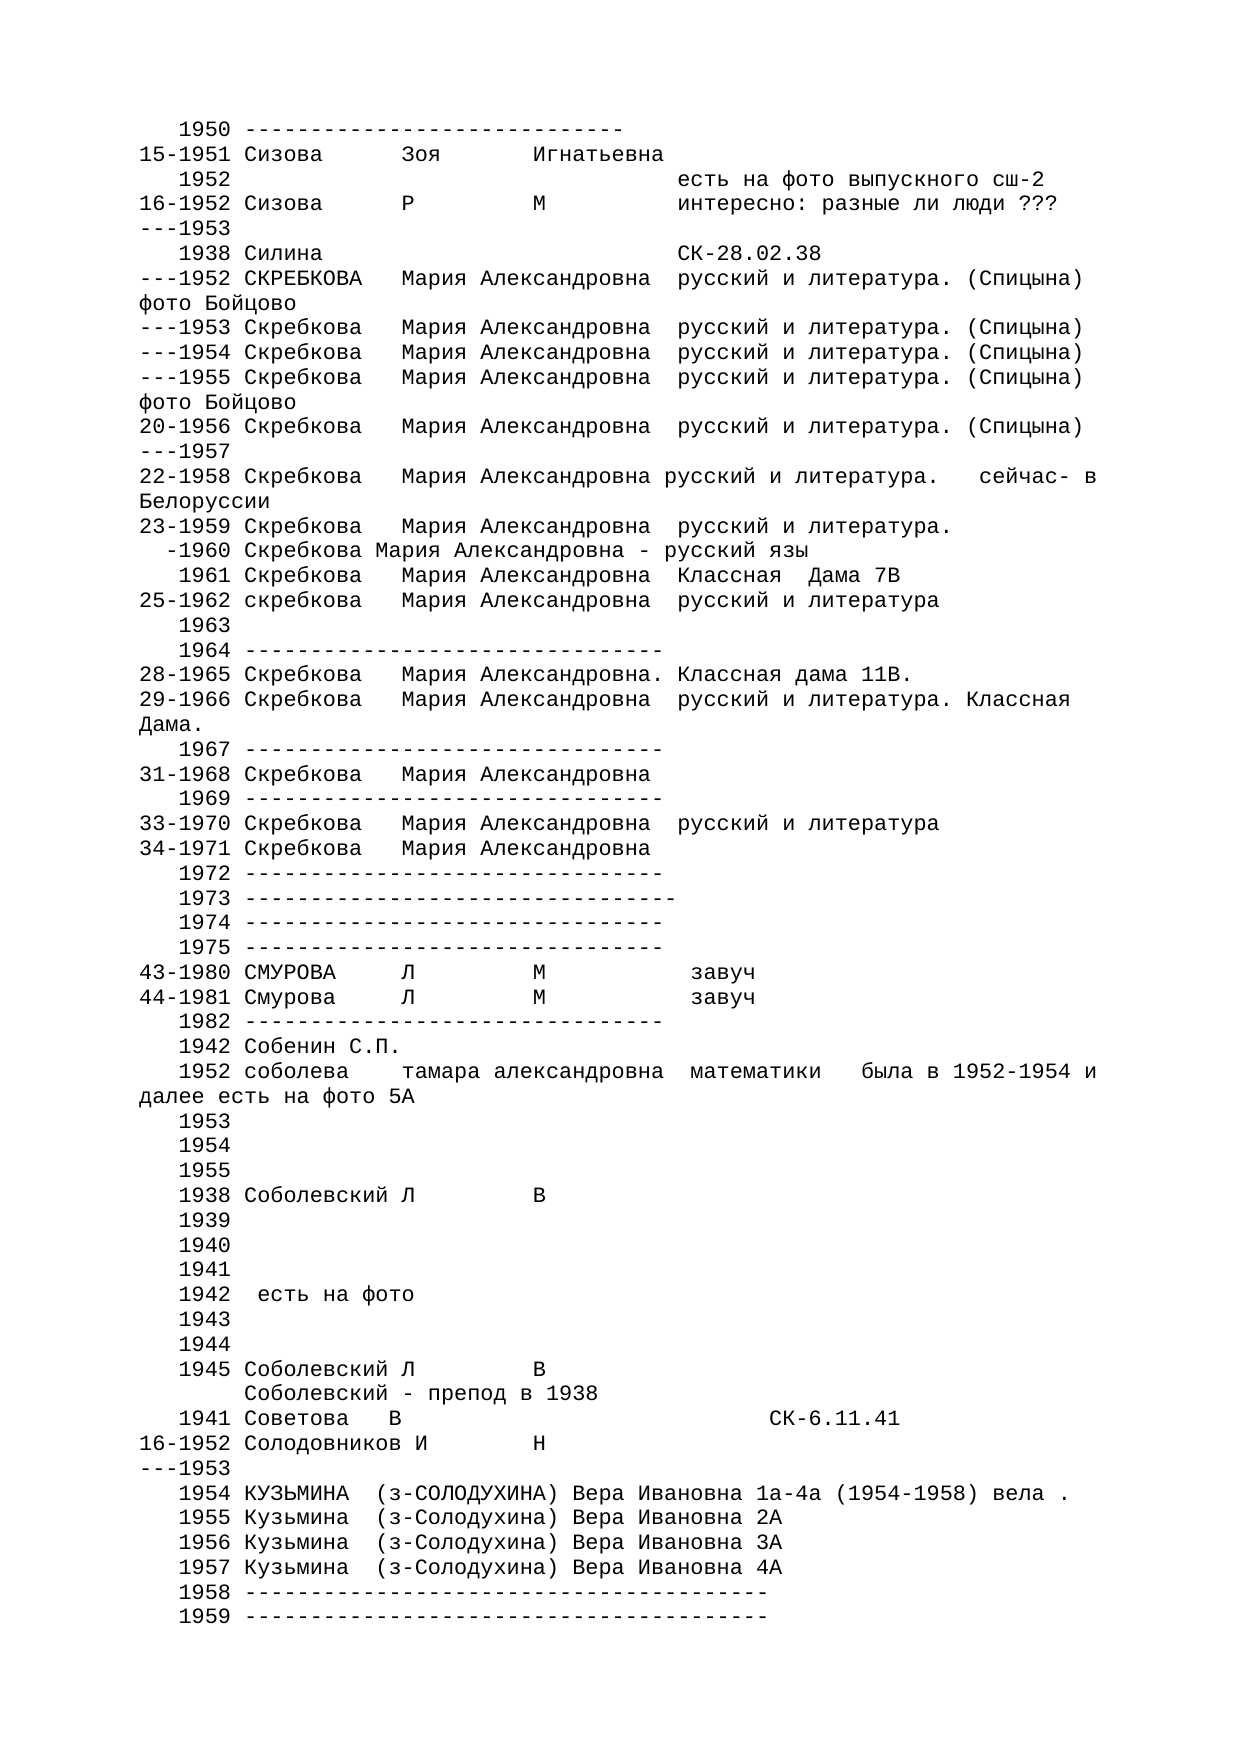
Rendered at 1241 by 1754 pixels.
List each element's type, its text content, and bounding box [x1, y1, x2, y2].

text 1955 Кузьмина (з-Солодухина) Вера Ивановна 2А [139, 1506, 1101, 1531]
text 1945 Соболевский Л В [139, 1358, 1101, 1382]
text 1939 [139, 1209, 1101, 1234]
text 34-1971 Скребкова Мария Александровна [139, 837, 1101, 862]
text 1943 [139, 1308, 1101, 1333]
text 1973 --------------------------------- [139, 887, 1101, 911]
text 1969 -------------------------------- [139, 787, 1101, 812]
text 15-1951 Сизова Зоя Игнатьевна [139, 143, 1101, 168]
text 1954 КУЗЬМИНА (з-СОЛОДУХИНА) Вера Ивановна 1а-4а (1954-1958) вела . [139, 1482, 1101, 1506]
text 1975 -------------------------------- [139, 936, 1101, 961]
text 44-1981 Смурова Л М завуч [139, 986, 1101, 1011]
text ---1957 [139, 440, 1101, 465]
text 1942 Собенин С.П. [139, 1035, 1101, 1060]
text 1967 -------------------------------- [139, 738, 1101, 763]
text 1938 Соболевский Л В [139, 1184, 1101, 1209]
text 23-1959 Скребкова Мария Александровна русский и литература. [139, 515, 1101, 539]
text 1942 есть на фото [139, 1283, 1101, 1308]
text 1941 Советова В СК-6.11.41 [139, 1407, 1101, 1432]
text 31-1968 Скребкова Мария Александровна [139, 763, 1101, 787]
text 1940 [139, 1234, 1101, 1258]
text Соболевский - препод в 1938 [139, 1382, 1101, 1407]
text 1956 Кузьмина (з-Солодухина) Вера Ивановна 3А [139, 1531, 1101, 1556]
text 1952 есть на фото выпускного сш-2 [139, 168, 1101, 192]
text ---1953 [139, 217, 1101, 242]
text 1957 Кузьмина (з-Солодухина) Вера Ивановна 4А [139, 1556, 1101, 1581]
text ---1953 Скребкова Мария Александровна русский и литература. (Спицына) [139, 316, 1101, 341]
text 1954 [139, 1134, 1101, 1159]
text -1960 Скребкова Мария Александровна - русский язы [139, 539, 1101, 564]
text 1952 соболева тамара александровна математики была в 1952-1954 и далее есть на фото 5А [139, 1060, 1101, 1110]
text 25-1962 скребкова Мария Александровна русский и литература [139, 589, 1101, 614]
text 22-1958 Скребкова Мария Александровна русский и литература. сейчас- в Белоруссии [139, 465, 1101, 515]
text 1958 ---------------------------------------- [139, 1581, 1101, 1606]
text 33-1970 Скребкова Мария Александровна русский и литература [139, 812, 1101, 837]
text 1982 -------------------------------- [139, 1011, 1101, 1035]
text 29-1966 Скребкова Мария Александровна русский и литература. Классная Дама. [139, 688, 1101, 738]
text 1963 [139, 614, 1101, 639]
text ---1954 Скребкова Мария Александровна русский и литература. (Спицына) [139, 341, 1101, 366]
text ---1953 [139, 1457, 1101, 1482]
text 1955 [139, 1159, 1101, 1184]
text 1938 Силина СК-28.02.38 [139, 242, 1101, 267]
text ---1955 Скребкова Мария Александровна русский и литература. (Спицына) фото Бойцово [139, 366, 1101, 416]
text 43-1980 СМУРОВА Л М завуч [139, 961, 1101, 986]
text 1944 [139, 1333, 1101, 1358]
text 20-1956 Скребкова Мария Александровна русский и литература. (Спицына) [139, 416, 1101, 440]
text 1953 [139, 1110, 1101, 1134]
text 16-1952 Сизова Р М интересно: разные ли люди ??? [139, 192, 1101, 217]
text 1941 [139, 1258, 1101, 1283]
text ---1952 СКРЕБКОВА Мария Александровна русский и литература. (Спицына) фото Бойцово [139, 267, 1101, 316]
text 1974 -------------------------------- [139, 911, 1101, 936]
text 16-1952 Солодовников И Н [139, 1432, 1101, 1457]
text 1959 ---------------------------------------- [139, 1606, 1101, 1630]
text 1950 ----------------------------- [139, 118, 1101, 143]
text 28-1965 Скребкова Мария Александровна. Классная дама 11В. [139, 663, 1101, 688]
text 1961 Скребкова Мария Александровна Классная Дама 7В [139, 564, 1101, 589]
text 1964 -------------------------------- [139, 639, 1101, 663]
text 1972 -------------------------------- [139, 862, 1101, 887]
